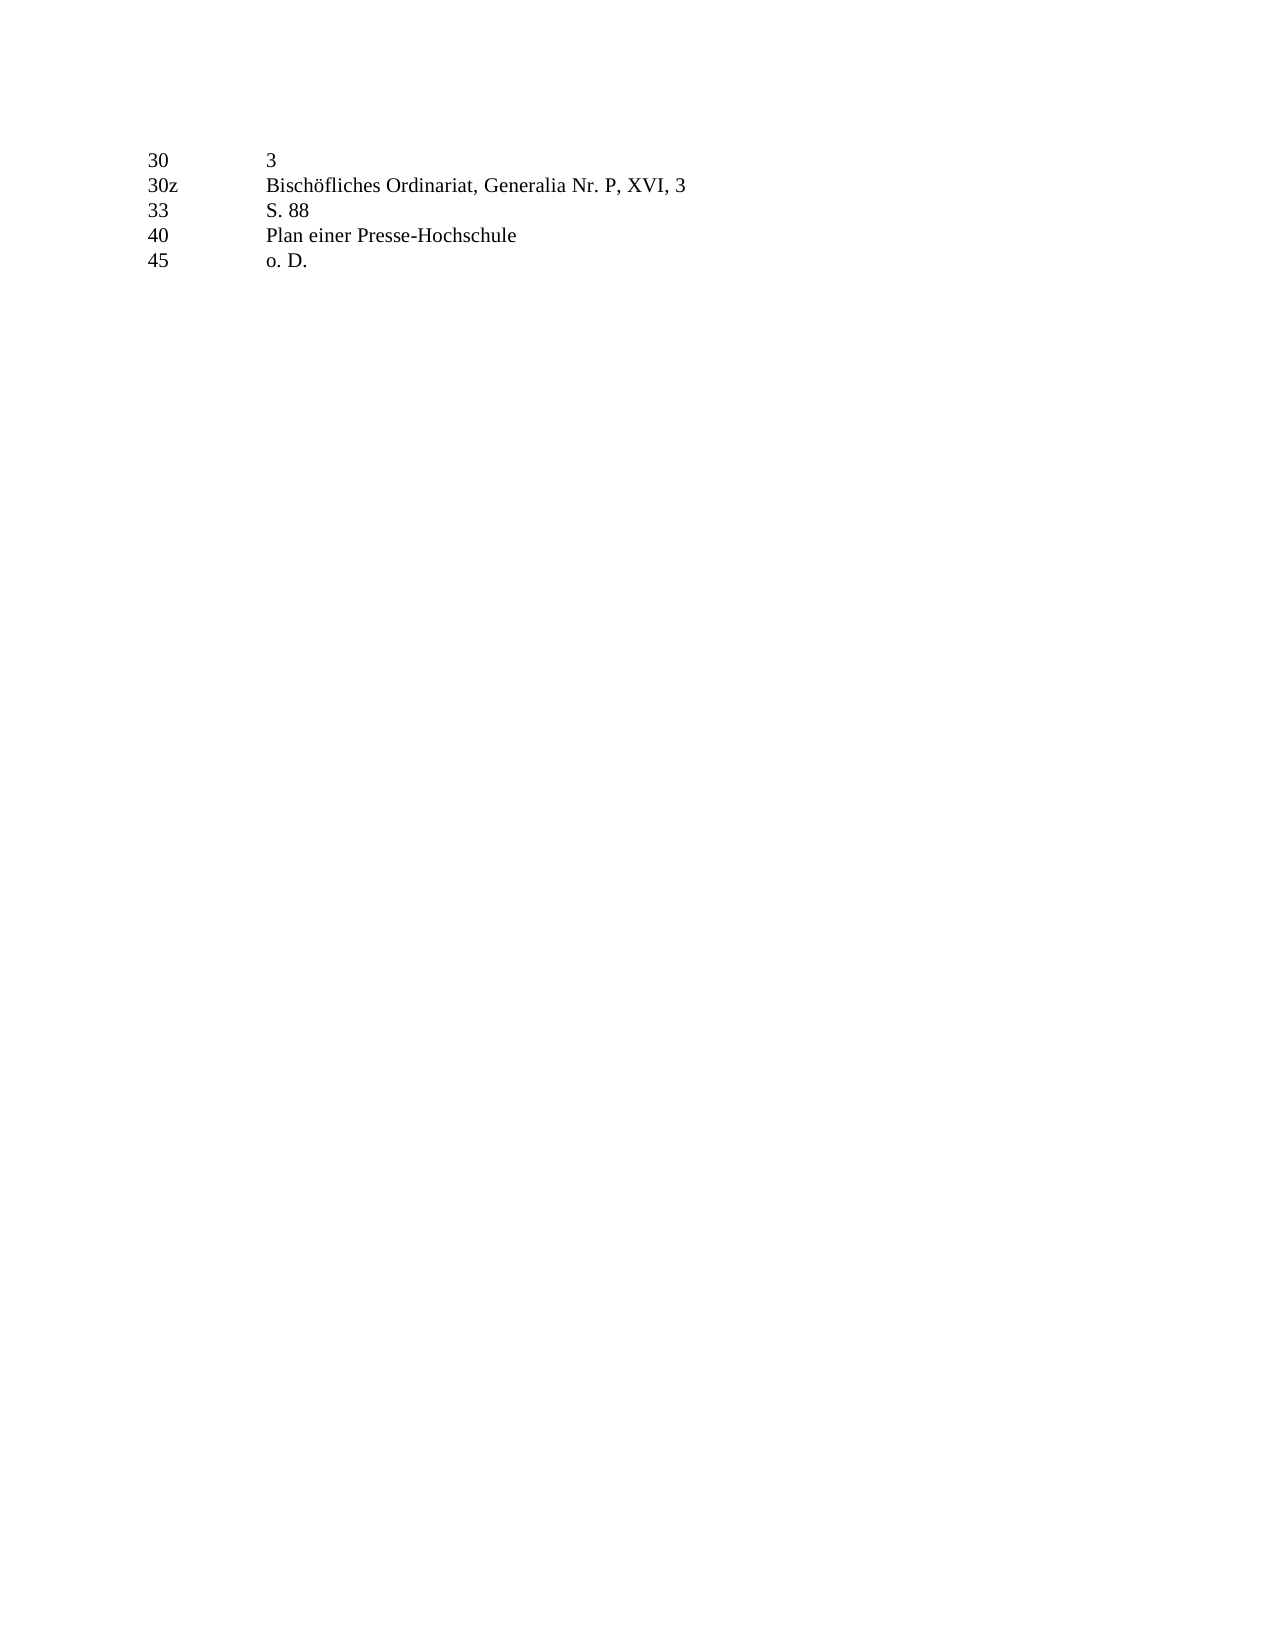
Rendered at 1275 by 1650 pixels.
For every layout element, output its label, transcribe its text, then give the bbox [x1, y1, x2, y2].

text 30z Bischöfliches Ordinariat, Generalia Nr. P, XVI, 3 [148, 173, 1127, 198]
text 40 Plan einer s[Presse-Hochschule]s [148, 223, 1127, 248]
text 33 S. 88 [148, 198, 1127, 223]
text 30 3 [148, 148, 1127, 173]
text 45 o. D. [148, 248, 1127, 273]
